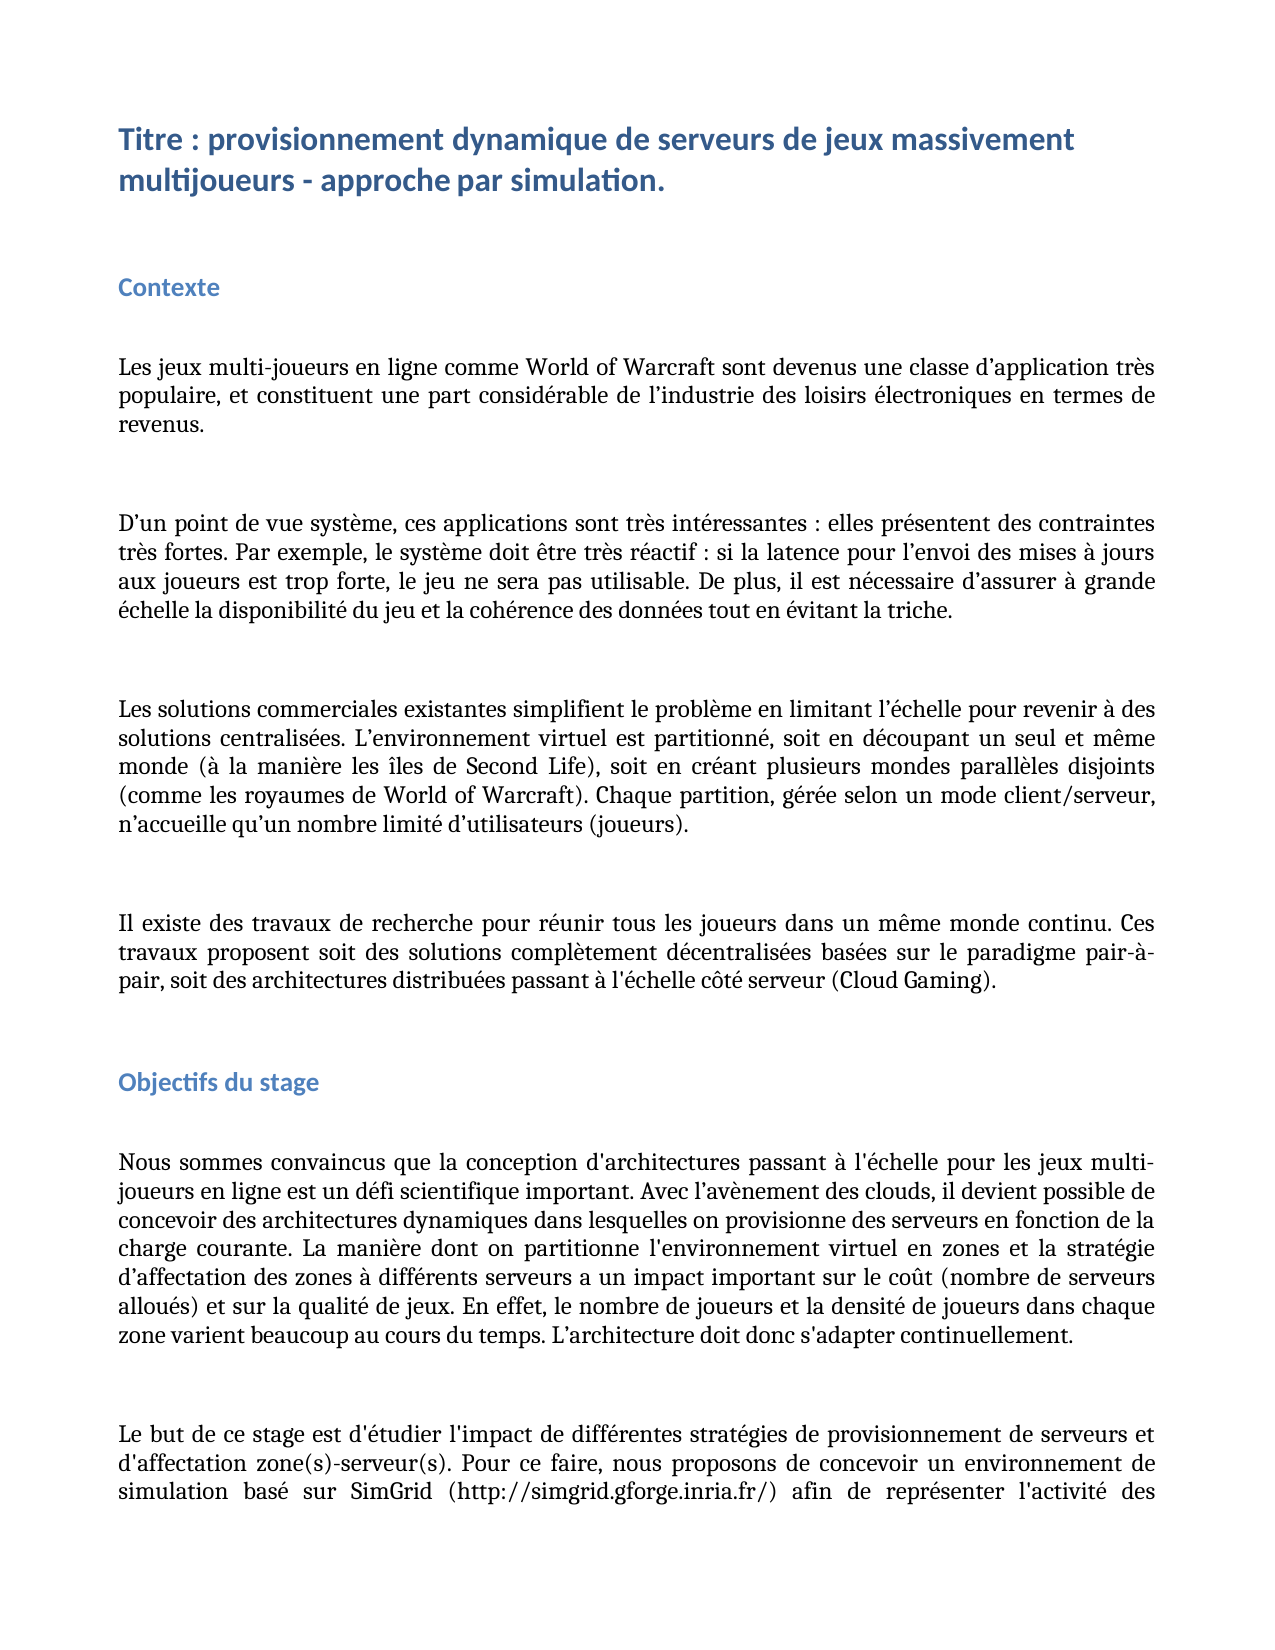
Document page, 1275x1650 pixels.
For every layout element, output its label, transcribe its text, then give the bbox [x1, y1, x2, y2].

text D’un point de vue système, ces applications sont très intéressantes : elles présentent des contraintes très fortes. Par exemple, le système doit être très réactif : si la latence pour l’envoi des mises à jours aux joueurs est trop forte, le jeu ne sera pas utilisable. De plus, il est nécessaire d’assurer à grande échelle la disponibilité du jeu et la cohérence des données tout en évitant la triche. [118, 509, 1157, 624]
text Les jeux multi-joueurs en ligne comme World of Warcraft sont devenus une classe d’application très populaire, et constituent une part considérable de l’industrie des loisirs électroniques en termes de revenus. [118, 353, 1157, 439]
text Titre : provisionnement dynamique de serveurs de jeux massivement multijoueurs - approche par simulation. [118, 118, 1157, 199]
subtitle Objectifs du stage [118, 1066, 1157, 1098]
text Les solutions commerciales existantes simplifient le problème en limitant l’échelle pour revenir à des solutions centralisées. L’environnement virtuel est partitionné, soit en découpant un seul et même monde (à la manière les îles de Second Life), soit en créant plusieurs mondes parallèles disjoints (comme les royaumes de World of Warcraft). Chaque partition, gérée selon un mode client/serveur, n’accueille qu’un nombre limité d’utilisateurs (joueurs). [118, 695, 1157, 838]
text Nous sommes convaincus que la conception d'architectures passant à l'échelle pour les jeux multi-joueurs en ligne est un défi scientifique important. Avec l’avènement des clouds, il devient possible de concevoir des architectures dynamiques dans lesquelles on provisionne des serveurs en fonction de la charge courante. La manière dont on partitionne l'environnement virtuel en zones et la stratégie d’affectation des zones à différents serveurs a un impact important sur le coût (nombre de serveurs alloués) et sur la qualité de jeux. En effet, le nombre de joueurs et la densité de joueurs dans chaque zone varient beaucoup au cours du temps. L’architecture doit donc s'adapter continuellement. [118, 1148, 1157, 1349]
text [118, 1420, 1157, 1506]
subtitle Contexte [118, 270, 1157, 303]
text Il existe des travaux de recherche pour réunir tous les joueurs dans un même monde continu. Ces travaux proposent soit des solutions complètement décentralisées basées sur le paradigme pair-à-pair, soit des architectures distribuées passant à l'échelle côté serveur (Cloud Gaming). [118, 909, 1157, 995]
